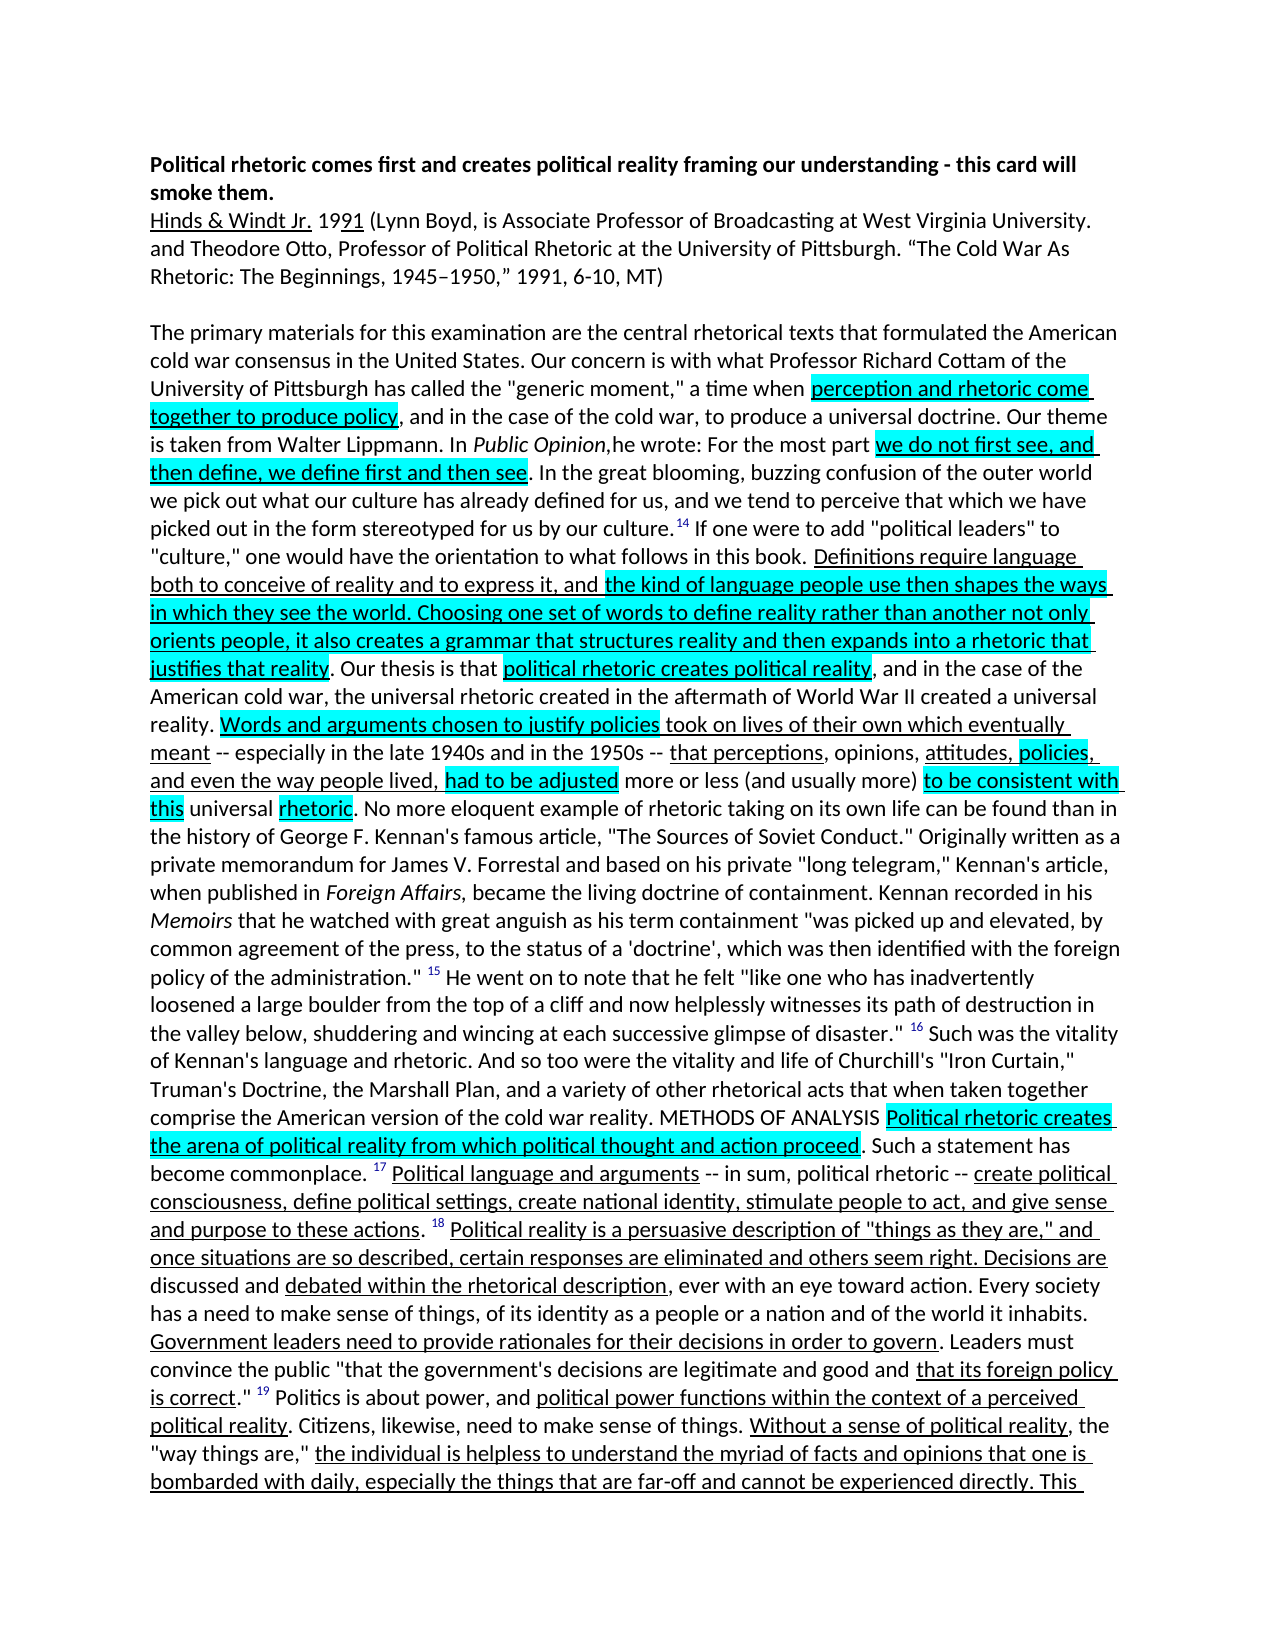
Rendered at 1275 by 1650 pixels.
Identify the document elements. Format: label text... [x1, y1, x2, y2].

subtitle Political rhetoric comes first and creates political reality framing our understanding - this card will smoke them. [150, 150, 1125, 206]
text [150, 318, 1125, 1495]
text Hinds & Windt Jr. 1991 (Lynn Boyd, is Associate Professor of Broadcasting at West Virginia University. and Theodore Otto, Professor of Political Rhetoric at the University of Pittsburgh. “The Cold War As Rhetoric: The Beginnings, 1945–1950,” 1991, 6-10, MT) [150, 206, 1125, 290]
